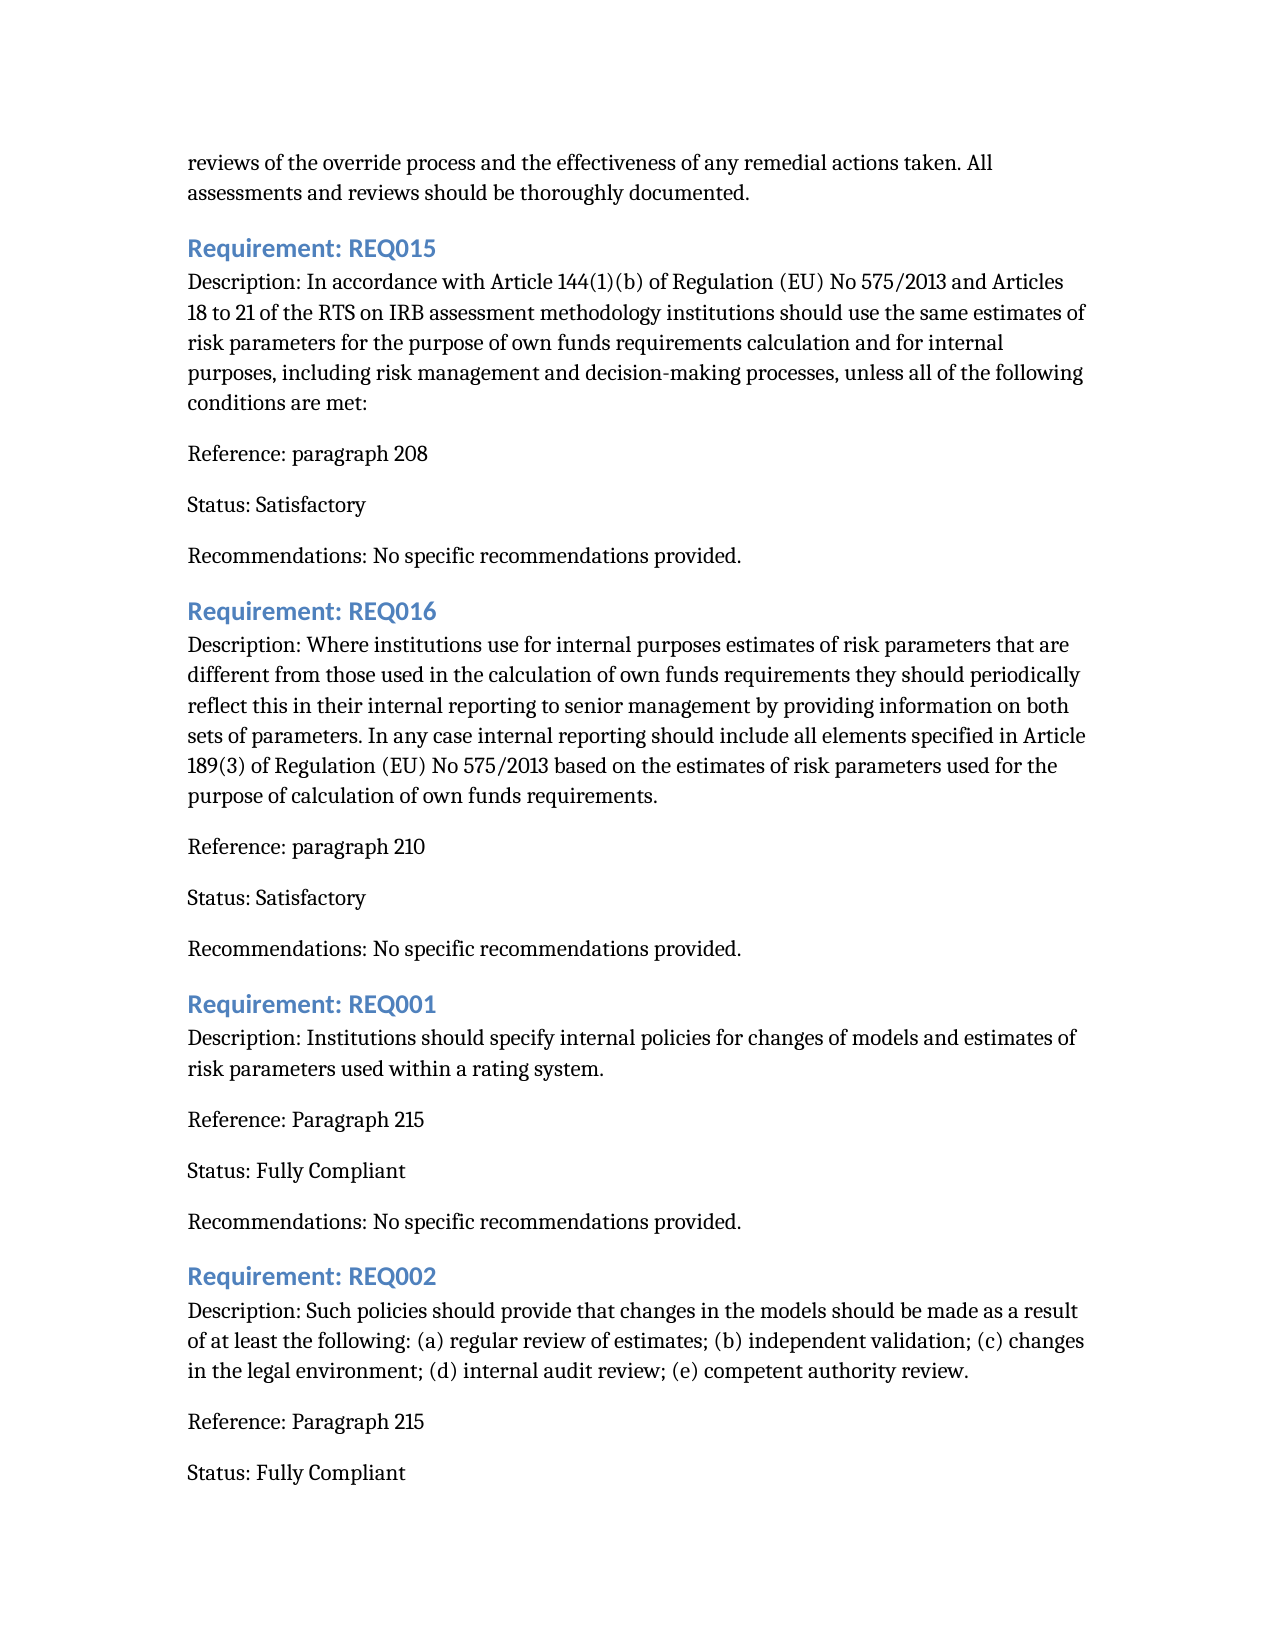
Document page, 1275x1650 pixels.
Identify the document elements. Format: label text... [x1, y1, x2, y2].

text Reference: Paragraph 215 [187, 1409, 1087, 1435]
text Recommendations: No specific recommendations provided. [187, 543, 1087, 569]
text Description: Such policies should provide that changes in the models should be made as a result of at least the following: (a) regular review of estimates; (b) independent validation; (c) changes in the legal environment; (d) internal audit review; (e) competent authority review. [187, 1297, 1087, 1384]
subtitle Requirement: REQ001 [187, 987, 1087, 1020]
text Reference: paragraph 208 [187, 441, 1087, 467]
subtitle Requirement: REQ002 [187, 1259, 1087, 1293]
text Status: Fully Compliant [187, 1157, 1087, 1184]
text Description: Where institutions use for internal purposes estimates of risk parameters that are different from those used in the calculation of own funds requirements they should periodically reflect this in their internal reporting to senior management by providing information on both sets of parameters. In any case internal reporting should include all elements specified in Article 189(3) of Regulation (EU) No 575/2013 based on the estimates of risk parameters used for the purpose of calculation of own funds requirements. [187, 632, 1087, 809]
subtitle Requirement: REQ016 [187, 594, 1087, 627]
text Status: Satisfactory [187, 885, 1087, 912]
subtitle Requirement: REQ015 [187, 231, 1087, 264]
text Recommendations: No specific recommendations provided. [187, 936, 1087, 963]
text Status: Fully Compliant [187, 1460, 1087, 1486]
text Status: Satisfactory [187, 492, 1087, 518]
text Description: In accordance with Article 144(1)(b) of Regulation (EU) No 575/2013 and Articles 18 to 21 of the RTS on IRB assessment methodology institutions should use the same estimates of risk parameters for the purpose of own funds requirements calculation and for internal purposes, including risk management and decision-making processes, unless all of the following conditions are met: [187, 269, 1087, 416]
text Reference: paragraph 210 [187, 834, 1087, 861]
text Description: Institutions should specify internal policies for changes of models and estimates of risk parameters used within a rating system. [187, 1025, 1087, 1082]
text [187, 150, 1087, 207]
text Recommendations: No specific recommendations provided. [187, 1208, 1087, 1235]
text Reference: Paragraph 215 [187, 1106, 1087, 1133]
